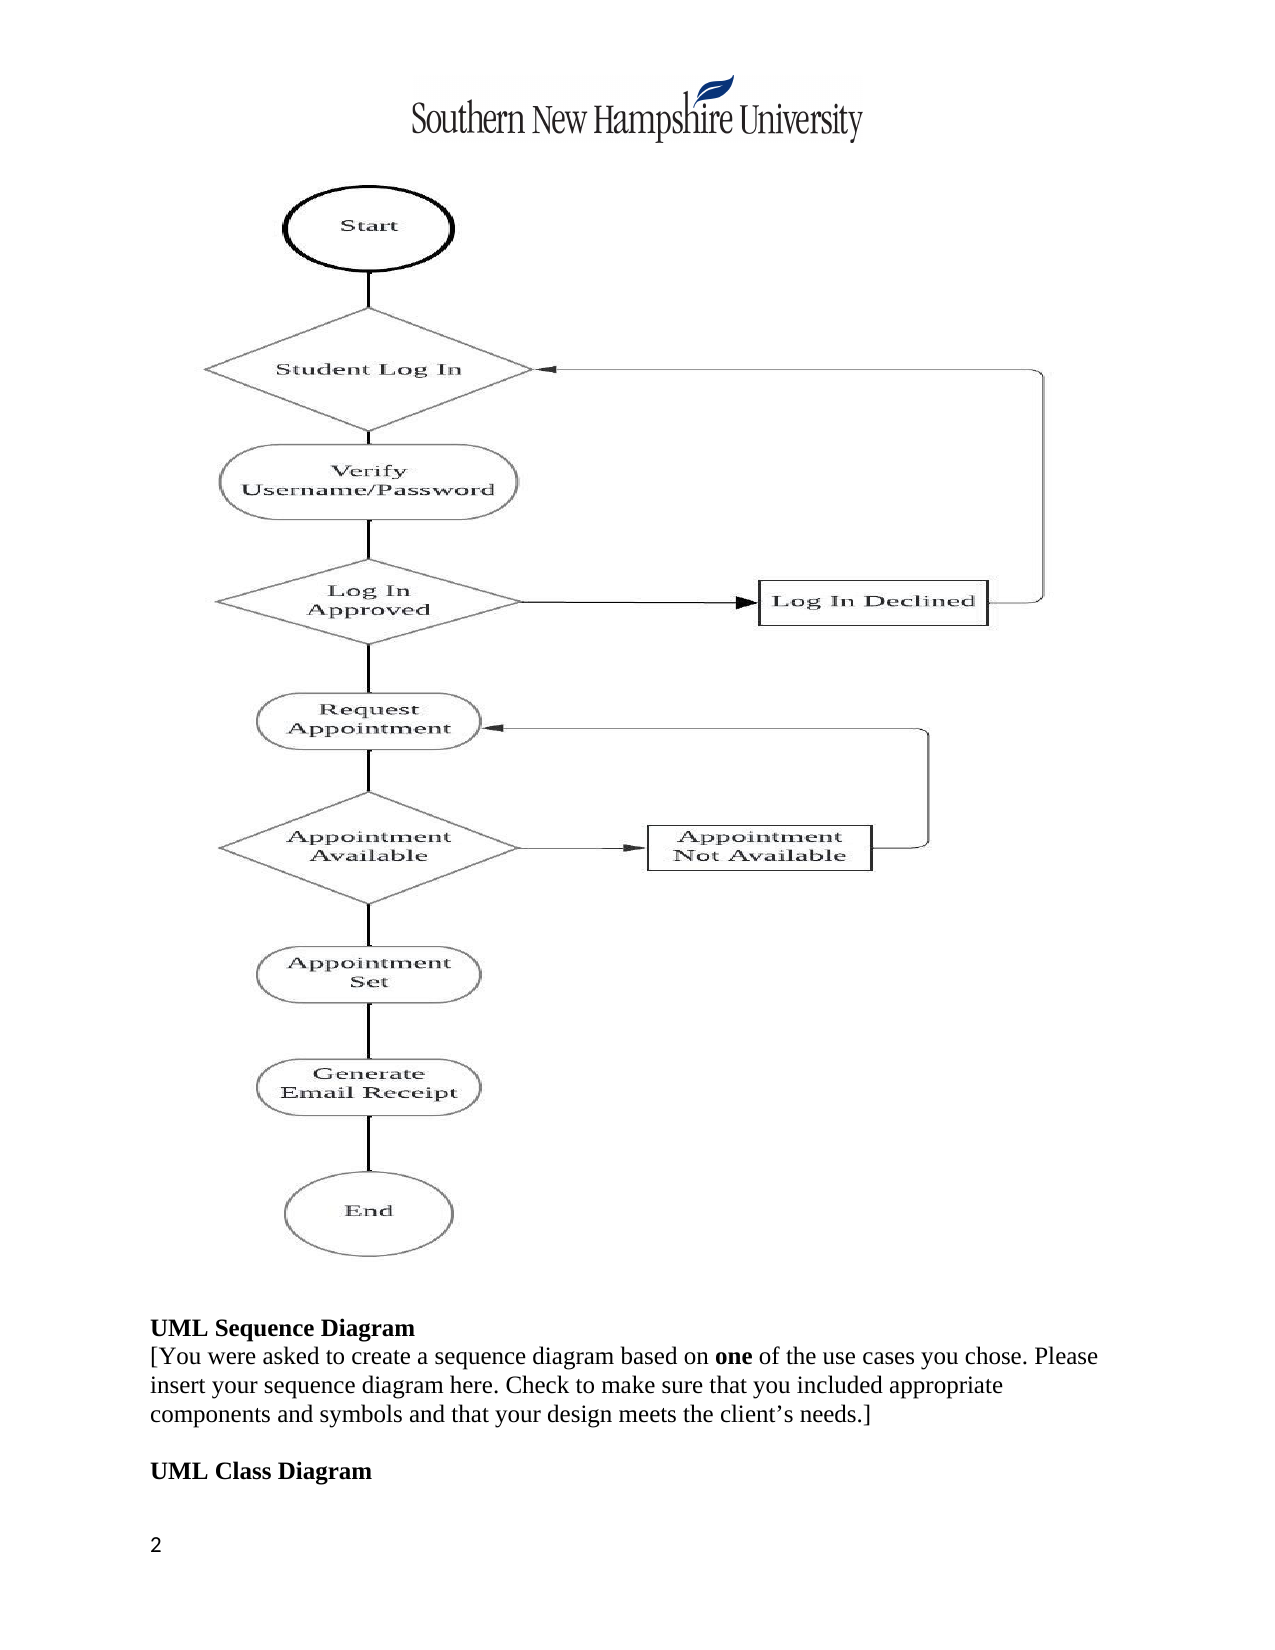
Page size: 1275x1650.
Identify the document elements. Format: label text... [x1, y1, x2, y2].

subtitle UML Class Diagram [150, 1456, 1125, 1485]
picture [412, 75, 863, 143]
subtitle UML Sequence Diagram [150, 1313, 1125, 1341]
picture [150, 158, 1100, 1284]
text [You were asked to create a sequence diagram based on one of the use cases you chose. Please insert your sequence diagram here. Check to make sure that you included appropriate components and symbols and that your design meets the client’s needs.] [150, 1341, 1125, 1428]
